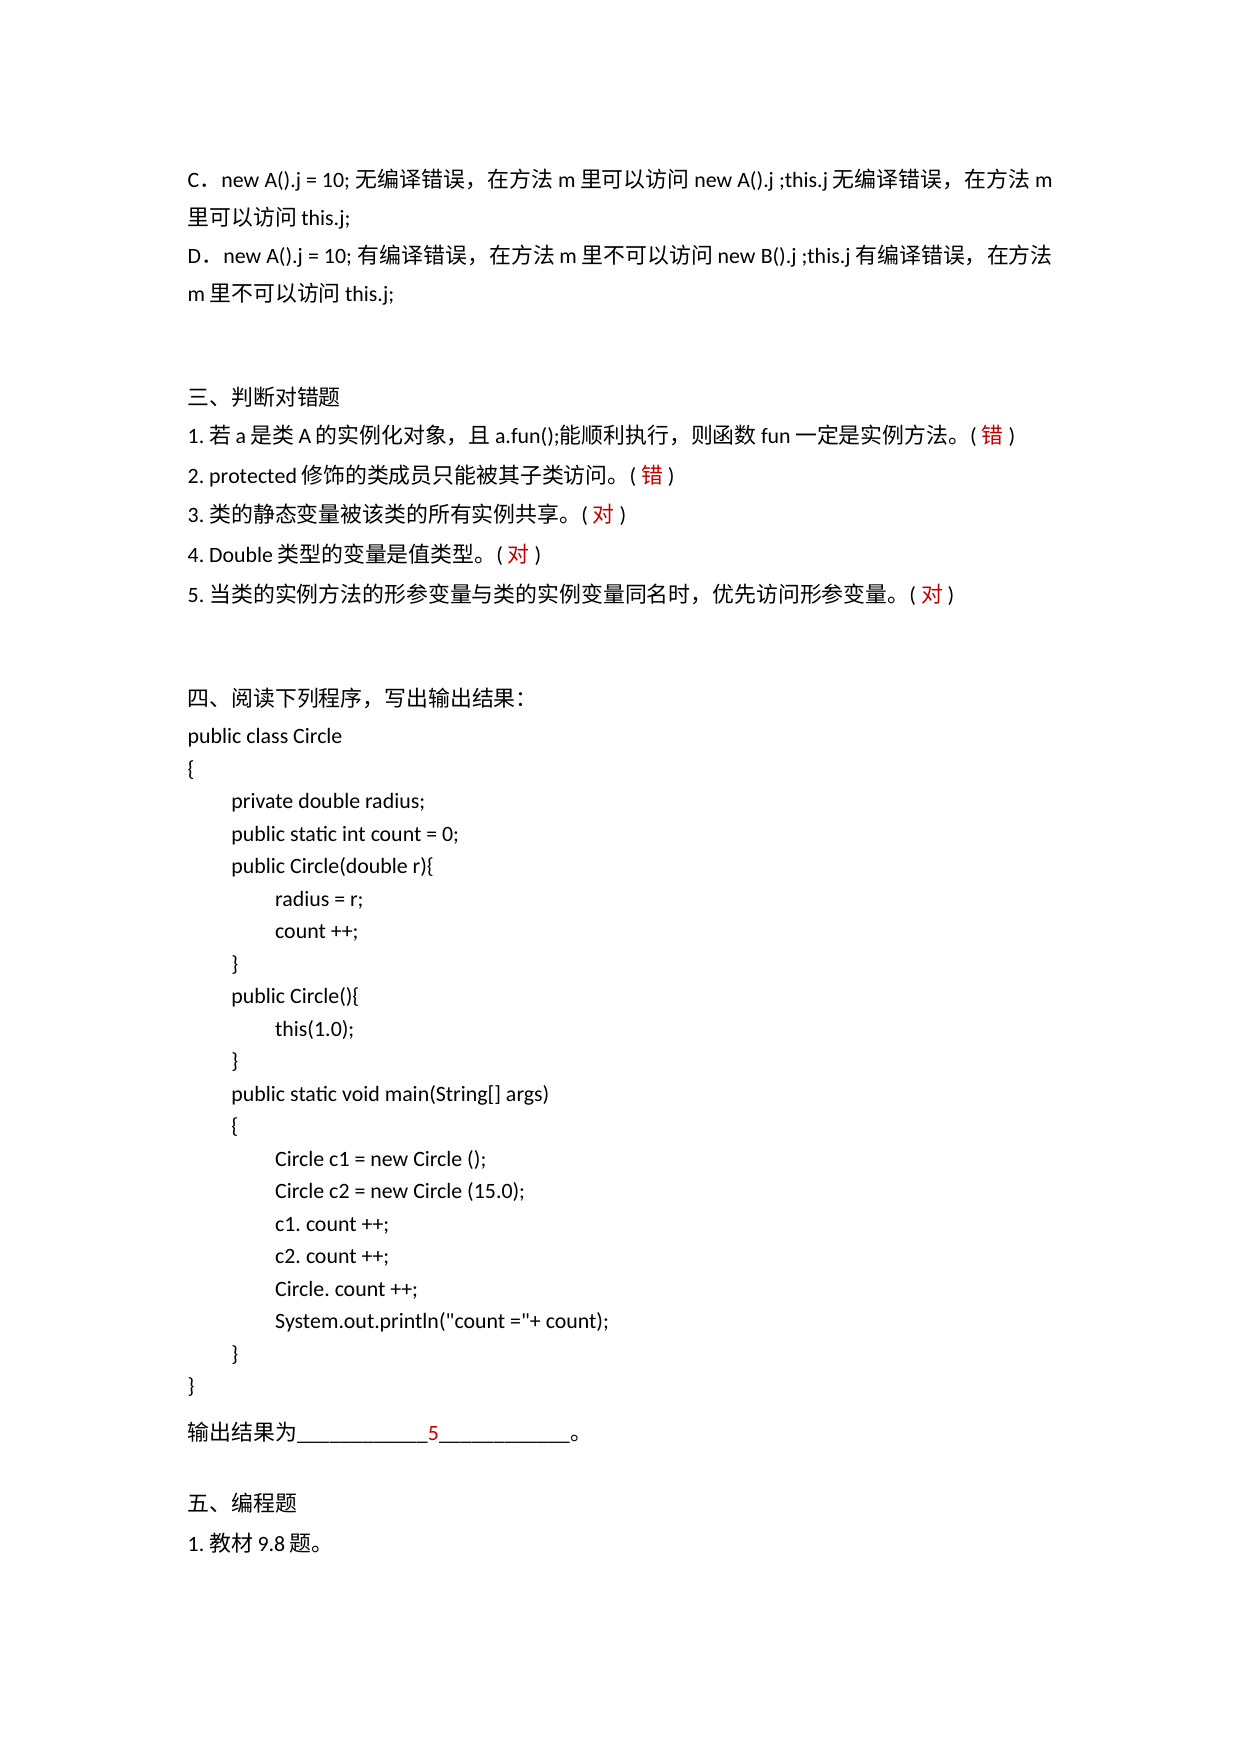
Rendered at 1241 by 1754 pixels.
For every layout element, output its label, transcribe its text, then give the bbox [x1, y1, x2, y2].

text { [187, 752, 1053, 784]
text C．new A().j = 10; 无编译错误，在方法m里可以访问new A().j ;this.j无编译错误，在方法m里可以访问this.j; [187, 162, 1053, 232]
text public Circle(){ [187, 979, 1053, 1012]
list 五、编程题 [187, 1486, 1053, 1518]
text } [187, 1337, 1053, 1369]
list 3. 类的静态变量被该类的所有实例共享。( 对 ) [187, 497, 1053, 529]
text Circle c2 = new Circle (15.0); [187, 1174, 1053, 1207]
text Circle. count ++; [187, 1272, 1053, 1304]
text 四、阅读下列程序，写出输出结果： [187, 681, 1053, 713]
text } [187, 947, 1053, 979]
text D．new A().j = 10; 有编译错误，在方法m里不可以访问new B().j ;this.j有编译错误，在方法m里不可以访问this.j; [187, 238, 1053, 307]
text public Circle(double r){ [187, 849, 1053, 882]
text c1. count ++; [187, 1207, 1053, 1239]
list 2. protected修饰的类成员只能被其子类访问。( 错 ) [187, 458, 1053, 489]
list 5. 当类的实例方法的形参变量与类的实例变量同名时，优先访问形参变量。( 对 ) [187, 577, 1053, 608]
text public static void main(String[] args) [187, 1077, 1053, 1109]
text Circle c1 = new Circle (); [187, 1142, 1053, 1174]
text 输出结果为____________5____________。 [187, 1415, 1053, 1447]
text public static int count = 0; [187, 817, 1053, 849]
text } [187, 1044, 1053, 1077]
text count ++; [187, 914, 1053, 947]
text { [187, 1109, 1053, 1142]
text public class Circle [187, 719, 1053, 752]
list 1. 教材9.8题。 [187, 1526, 1053, 1558]
list 4. Double类型的变量是值类型。( 对 ) [187, 537, 1053, 569]
text c2. count ++; [187, 1239, 1053, 1272]
text } [187, 1369, 1053, 1402]
text radius = r; [187, 882, 1053, 914]
text 三、判断对错题 [187, 380, 1053, 412]
list 1. 若a是类A的实例化对象，且a.fun();能顺利执行，则函数fun一定是实例方法。( 错 ) [187, 418, 1053, 450]
text System.out.println("count ="+ count); [187, 1304, 1053, 1337]
text private double radius; [187, 784, 1053, 817]
text this(1.0); [187, 1012, 1053, 1044]
